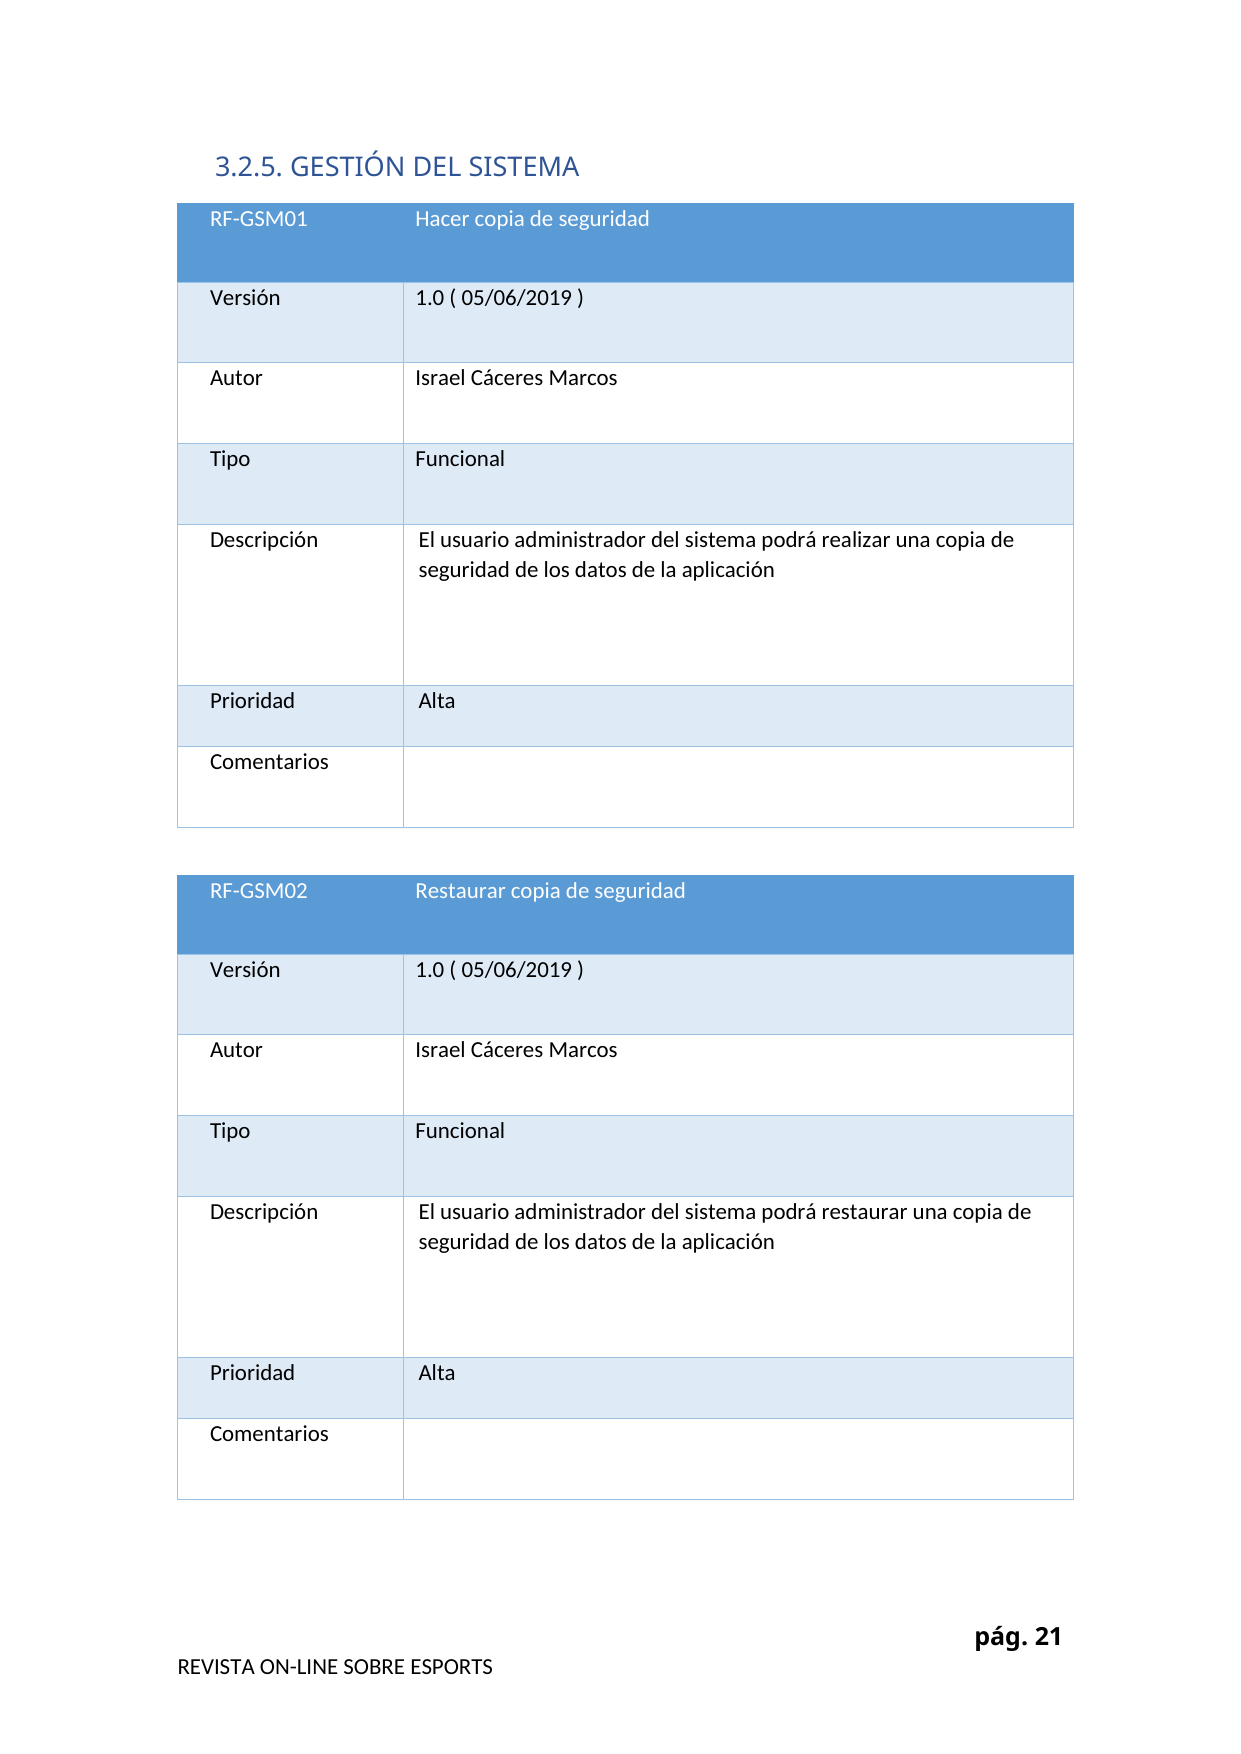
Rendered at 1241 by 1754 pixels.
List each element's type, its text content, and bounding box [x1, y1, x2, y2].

table_cell Prioridad [178, 686, 403, 746]
table_cell El usuario administrador del sistema podrá realizar una copia de seguridad de los datos de la aplicación [404, 525, 1073, 685]
table_cell Funcional [404, 1116, 1073, 1196]
table_cell Funcional [404, 444, 1073, 524]
table_cell El usuario administrador del sistema podrá restaurar una copia de seguridad de los datos de la aplicación [404, 1197, 1073, 1357]
table_cell Israel Cáceres Marcos [404, 363, 1073, 443]
table_header Hacer copia de seguridad [404, 204, 1073, 282]
table_cell Autor [178, 1035, 403, 1115]
table_cell Alta [404, 686, 1073, 746]
table_header RF-GSM01 [178, 204, 403, 282]
table_cell [404, 1419, 1073, 1499]
table_cell [404, 747, 1073, 827]
table_cell 1.0 ( 05/06/2019 ) [404, 955, 1073, 1034]
table_header RF-GSM02 [178, 876, 403, 954]
table_cell Descripción [178, 525, 403, 685]
table_cell Comentarios [178, 1419, 403, 1499]
table_cell Prioridad [178, 1358, 403, 1418]
table_cell 1.0 ( 05/06/2019 ) [404, 283, 1073, 362]
table_header Restaurar copia de seguridad [404, 876, 1073, 954]
table_cell Tipo [178, 1116, 403, 1196]
table_cell Autor [178, 363, 403, 443]
table_cell Versión [178, 955, 403, 1034]
table_cell Descripción [178, 1197, 403, 1357]
table_cell Tipo [178, 444, 403, 524]
table_cell Israel Cáceres Marcos [404, 1035, 1073, 1115]
table_cell Alta [404, 1358, 1073, 1418]
table_cell Comentarios [178, 747, 403, 827]
table_cell Versión [178, 283, 403, 362]
subtitle GESTIÓN DEL SISTEMA [215, 148, 1063, 184]
